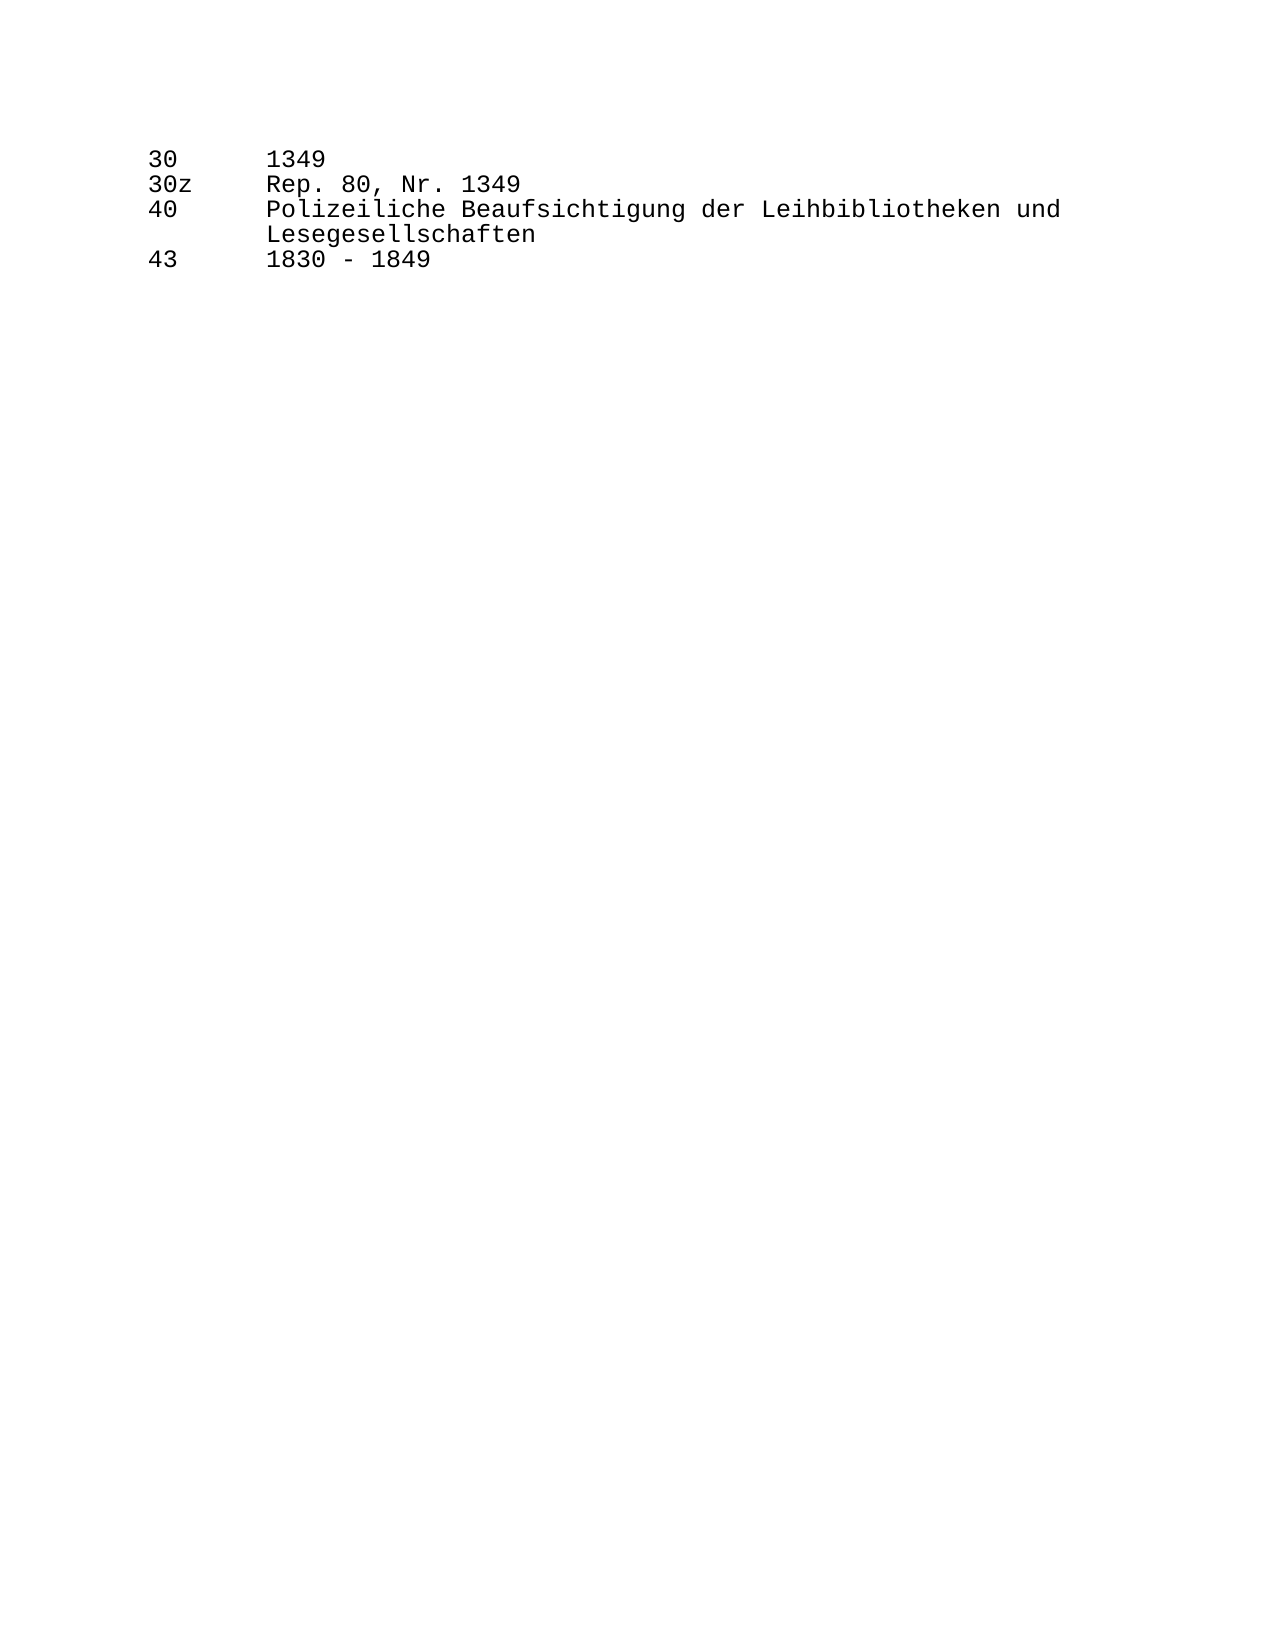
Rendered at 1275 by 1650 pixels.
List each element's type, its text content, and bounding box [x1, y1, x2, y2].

text 40 s[2{Polizeiliche Beaufsichtigung} der 1{Leihbibliotheken}]s und s[Lesegesellschaften]s [148, 198, 1127, 248]
text 30 1349 [148, 148, 1127, 173]
text 30z Rep. 80, Nr. 1349 [148, 173, 1127, 198]
text 43 1830 - 1849 [148, 248, 1127, 273]
